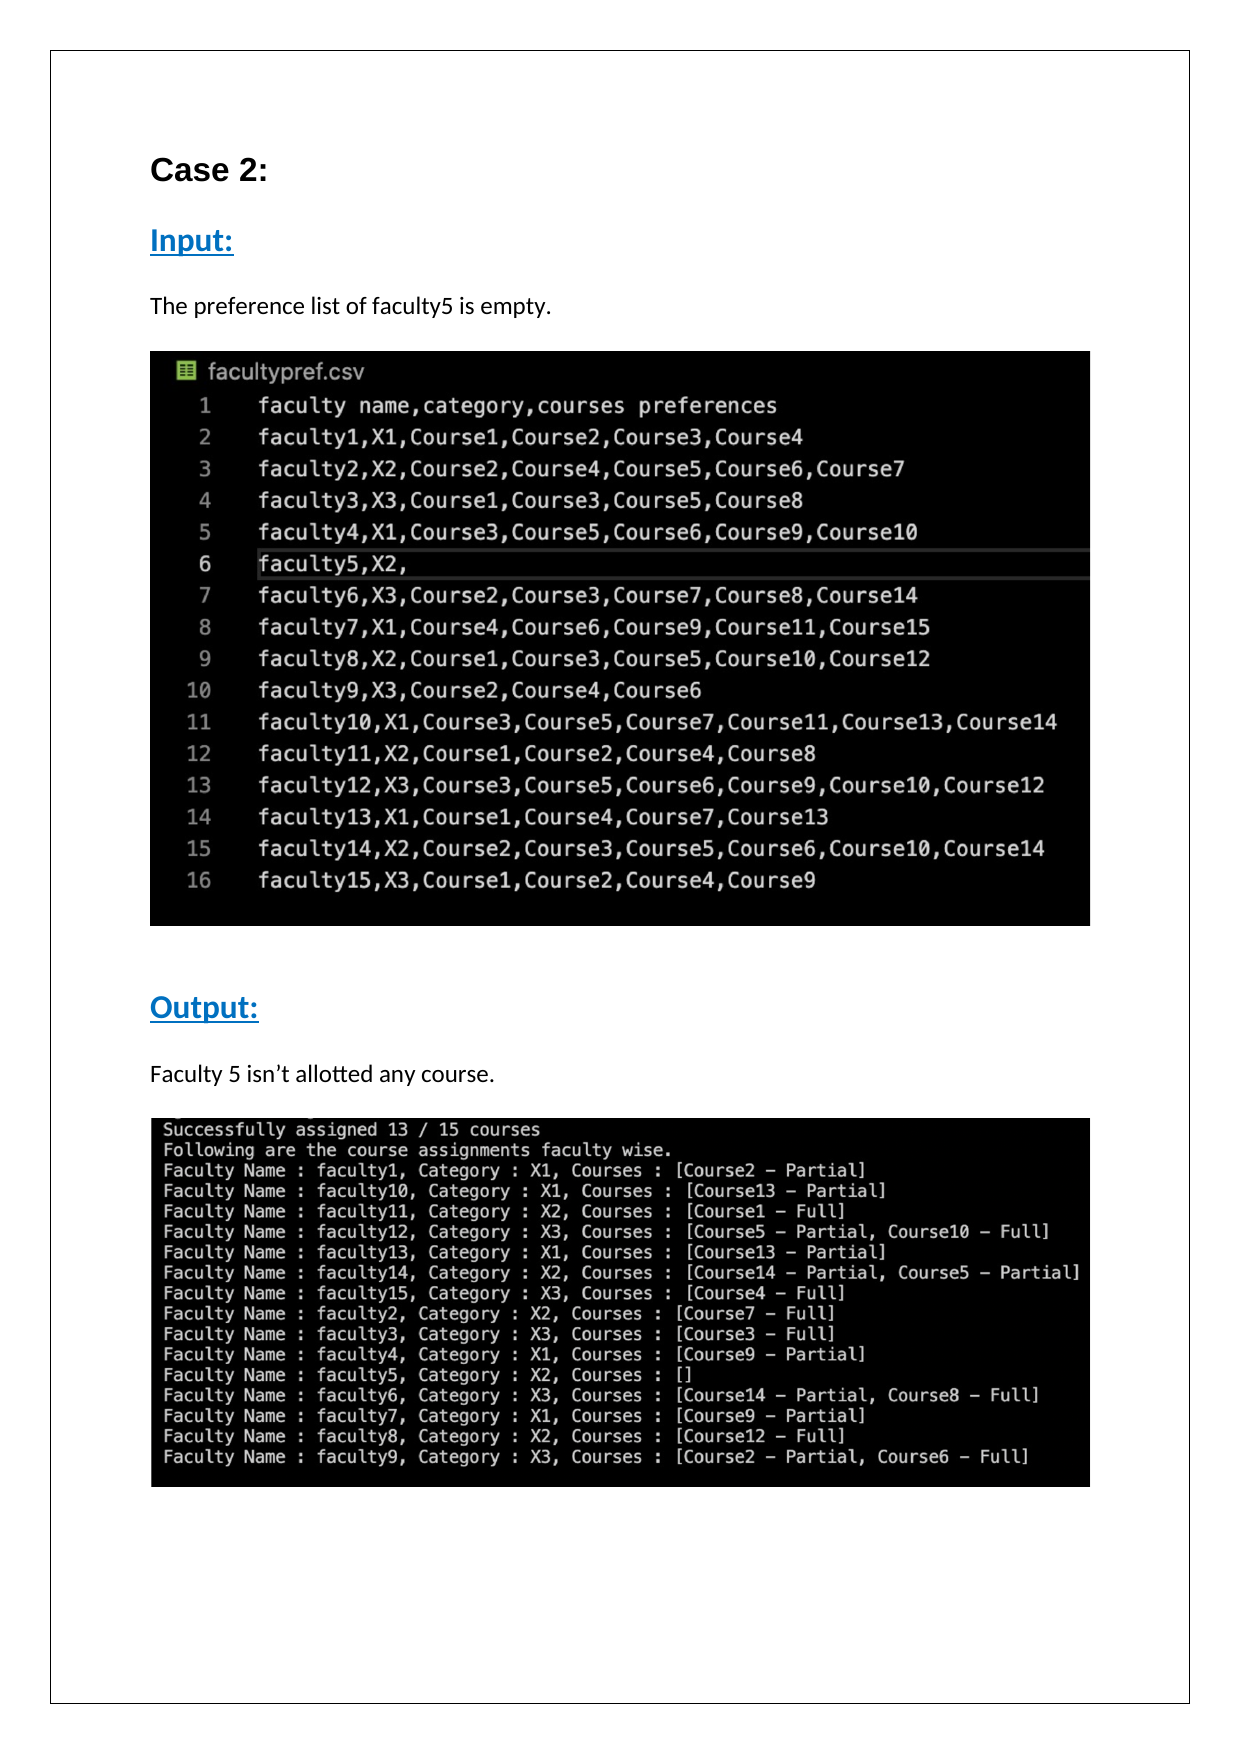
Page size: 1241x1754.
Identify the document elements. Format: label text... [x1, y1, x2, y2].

text Output: [150, 987, 1090, 1027]
text The preference list of faculty5 is empty. [150, 290, 1090, 321]
picture [150, 351, 1091, 926]
picture [150, 1118, 1091, 1487]
text Case 2: [150, 150, 1090, 188]
text Input: [150, 219, 1090, 260]
text Faculty 5 isn’t allotted any course. [150, 1058, 1090, 1088]
